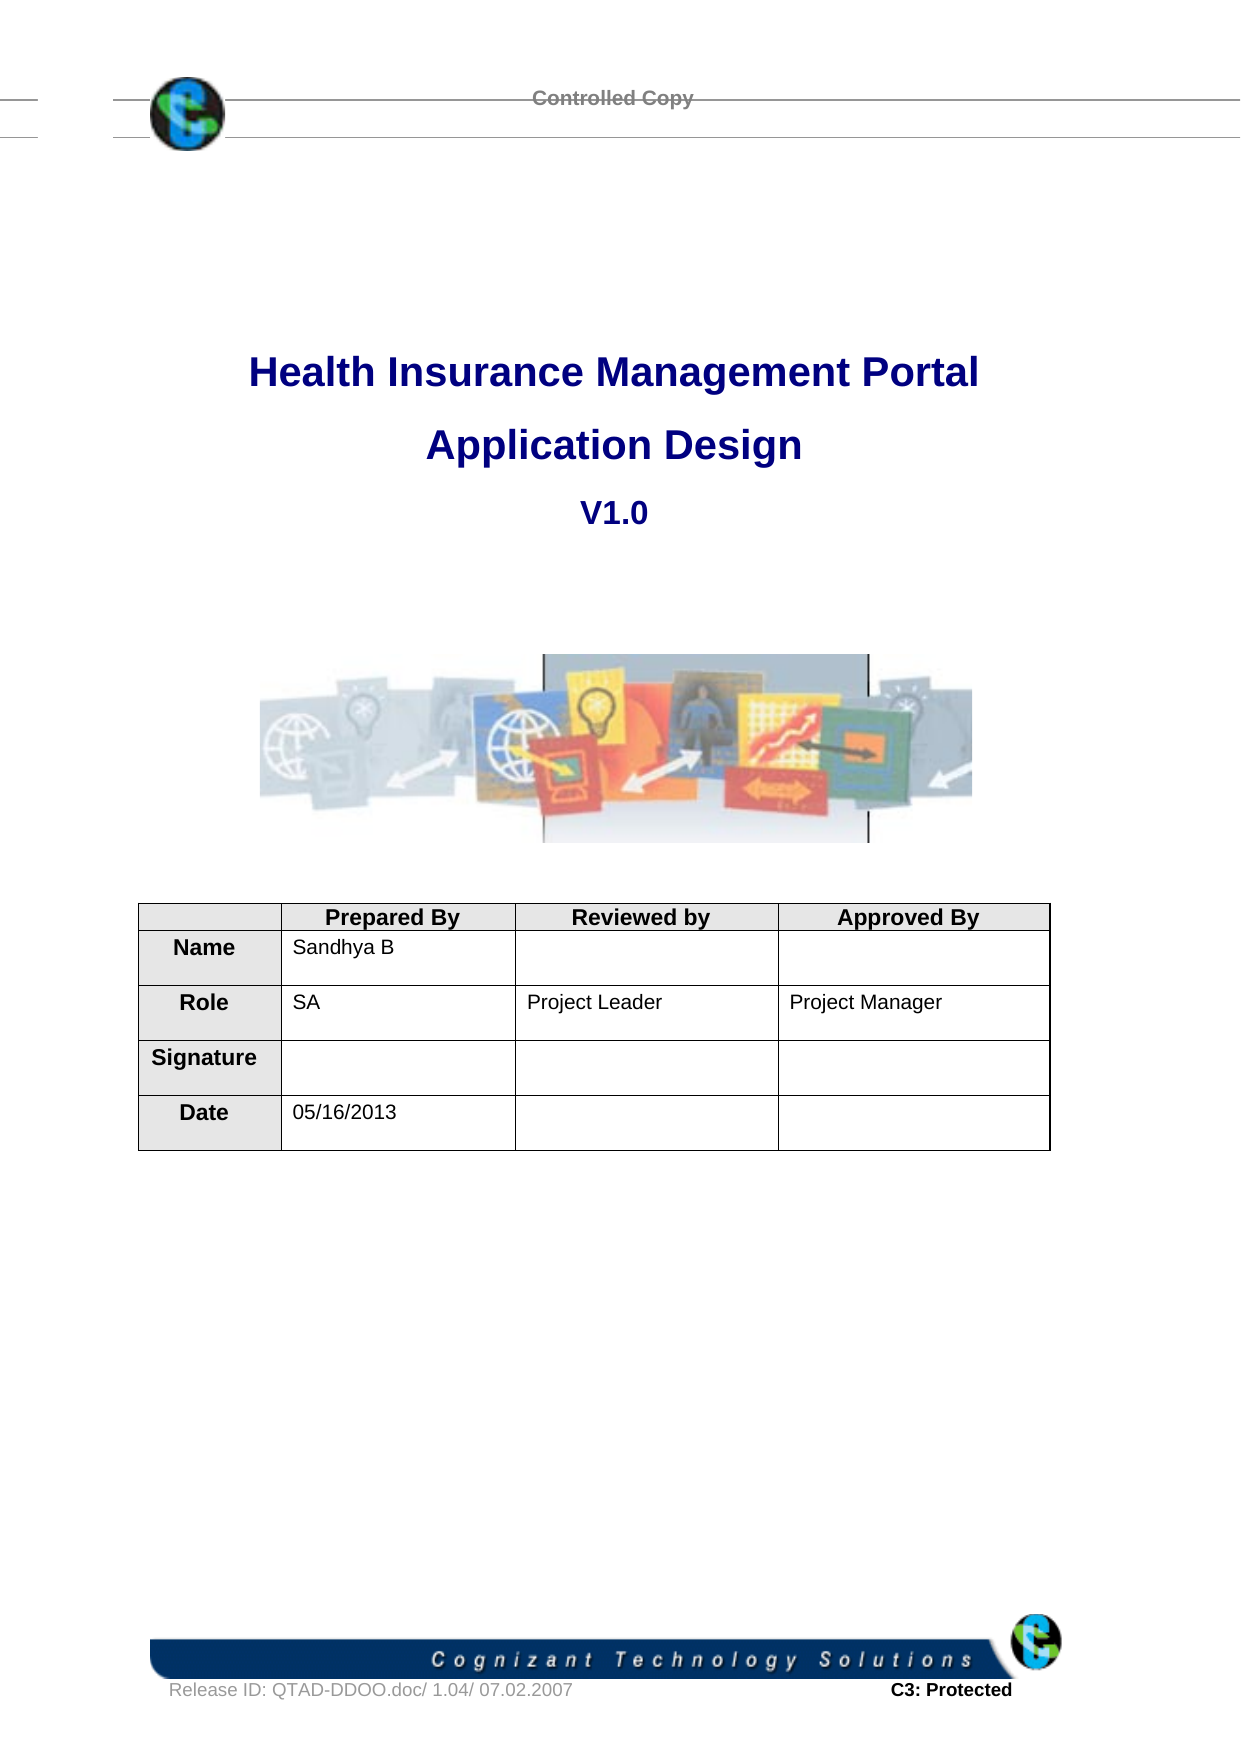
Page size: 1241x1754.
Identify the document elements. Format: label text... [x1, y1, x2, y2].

table_cell SA [282, 986, 515, 1040]
picture [150, 77, 226, 151]
table_cell [779, 1096, 1049, 1150]
table_header Prepared By [282, 904, 515, 930]
table_cell Project Manager [779, 986, 1049, 1040]
table_cell Date [139, 1096, 281, 1150]
picture [259, 654, 973, 843]
table_header Reviewed by [516, 904, 778, 930]
text Application Design [150, 420, 1078, 468]
picture [150, 1614, 1104, 1679]
table_cell [516, 1041, 778, 1095]
text Health Insurance Management Portal [150, 347, 1078, 395]
table_cell [779, 931, 1049, 985]
table_cell [779, 1041, 1049, 1095]
table_cell Signature [139, 1041, 281, 1095]
table_cell Project Leader [516, 986, 778, 1040]
table_cell [516, 1096, 778, 1150]
table_cell Sandhya B [282, 931, 515, 985]
table_cell 05/16/2013 [282, 1096, 515, 1150]
table_cell [516, 931, 778, 985]
table_header [139, 904, 281, 930]
table_cell [282, 1041, 515, 1095]
text V1.0 [150, 493, 1078, 532]
table_cell Role [139, 986, 281, 1040]
table_cell Name [139, 931, 281, 985]
table_header Approved By [779, 904, 1049, 930]
